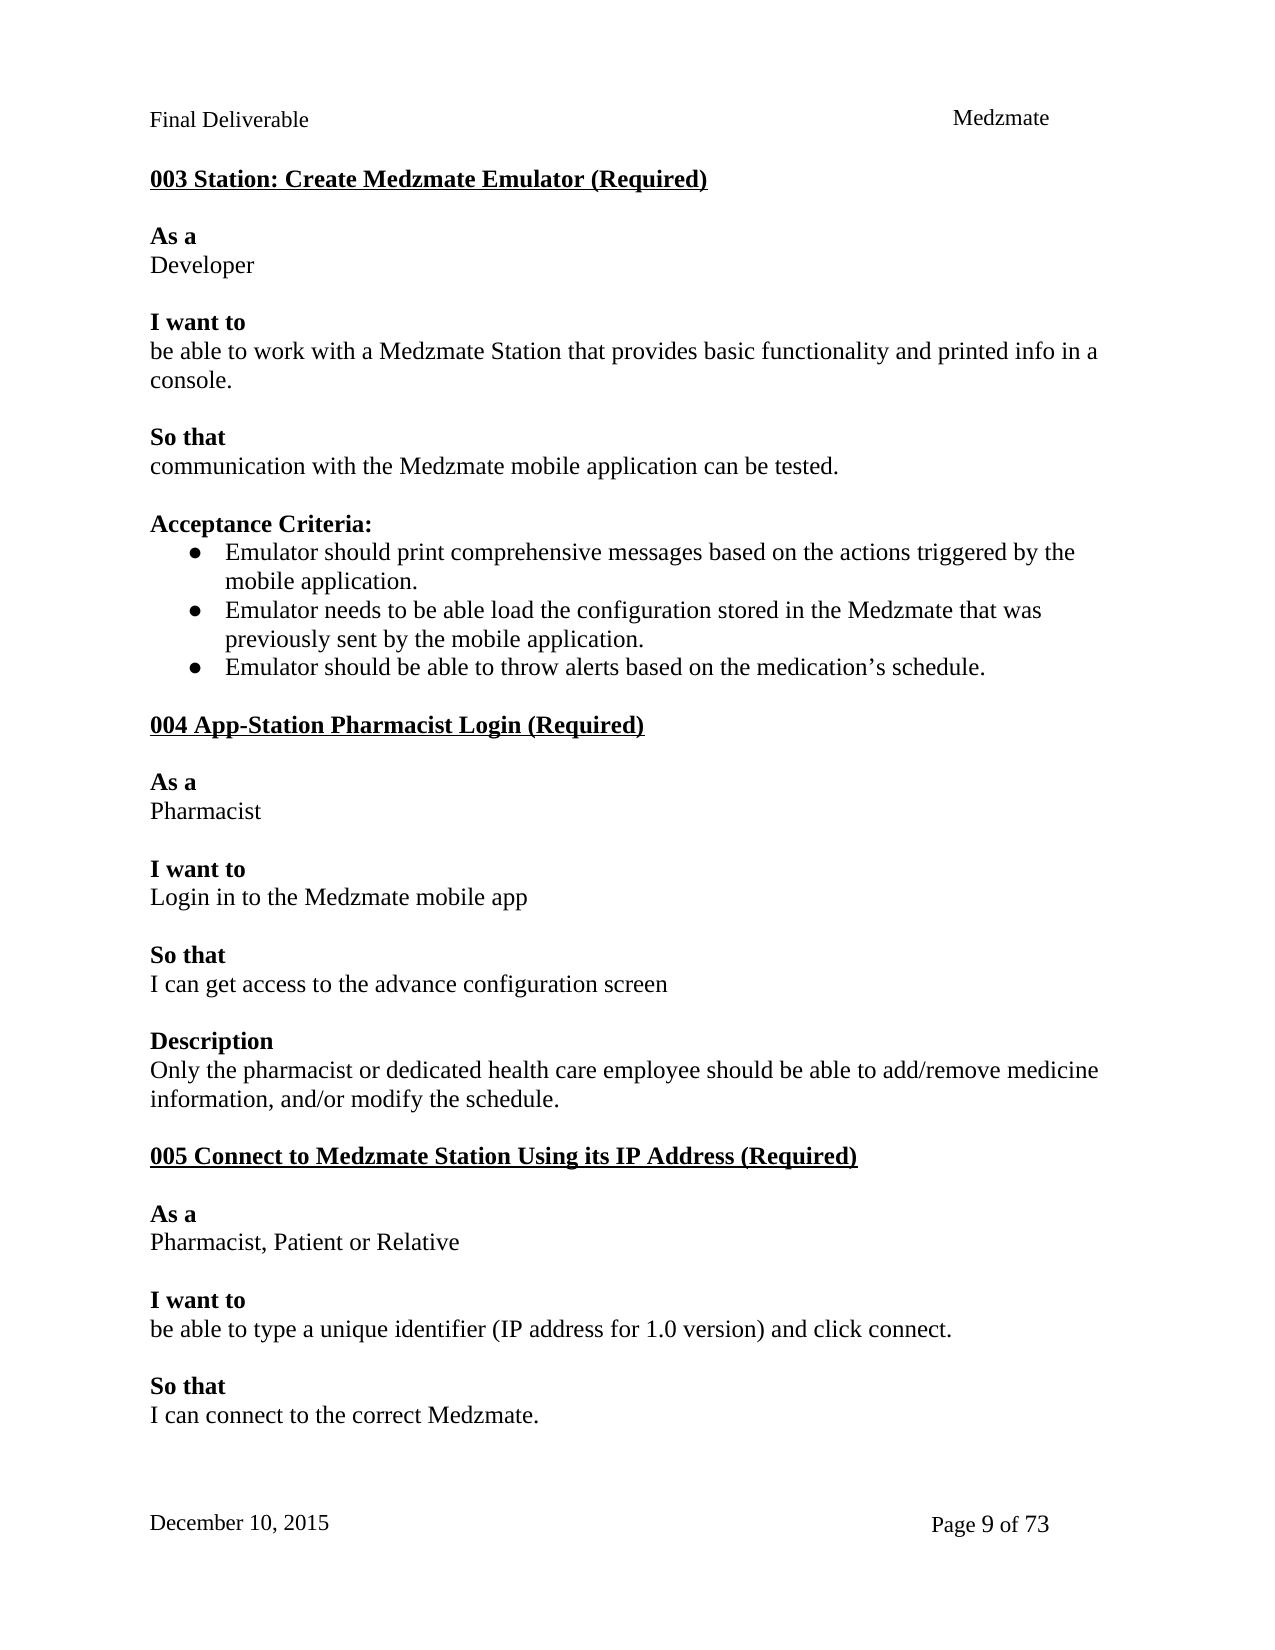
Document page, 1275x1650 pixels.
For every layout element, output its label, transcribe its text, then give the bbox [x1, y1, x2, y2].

text Login in to the Medzmate mobile app [150, 882, 1125, 911]
text So that [150, 422, 1125, 451]
text be able to work with a Medzmate Station that provides basic functionality and printed info in a console. [150, 336, 1125, 394]
list Emulator should print comprehensive messages based on the actions triggered by the mobile application. [187, 537, 1125, 595]
text I can connect to the correct Medzmate. [150, 1400, 1125, 1429]
list Emulator should be able to throw alerts based on the medication’s schedule. [187, 652, 1125, 681]
text So that [150, 940, 1125, 969]
text Pharmacist, Patient or Relative [150, 1227, 1125, 1256]
text As a [150, 221, 1125, 250]
text Only the pharmacist or dedicated health care employee should be able to add/remove medicine information, and/or modify the schedule. [150, 1055, 1125, 1112]
text 003 Station: Create Medzmate Emulator (Required) [150, 164, 1125, 192]
text I can get access to the advance configuration screen [150, 969, 1125, 997]
text 004 App-Station Pharmacist Login (Required) [150, 710, 1125, 739]
text I want to [150, 307, 1125, 336]
text As a [150, 767, 1125, 796]
text Description [150, 1026, 1125, 1055]
text I want to [150, 854, 1125, 882]
text Developer [150, 250, 1125, 279]
text 005 Connect to Medzmate Station Using its IP Address (Required) [150, 1141, 1125, 1170]
text be able to type a unique identifier (IP address for 1.0 version) and click connect. [150, 1314, 1125, 1342]
list Emulator needs to be able load the configuration stored in the Medzmate that was previously sent by the mobile application. [187, 595, 1125, 652]
text Pharmacist [150, 796, 1125, 825]
text I want to [150, 1285, 1125, 1314]
text As a [150, 1199, 1125, 1227]
text Acceptance Criteria: [150, 509, 1125, 537]
text communication with the Medzmate mobile application can be tested. [150, 451, 1125, 480]
text So that [150, 1371, 1125, 1400]
